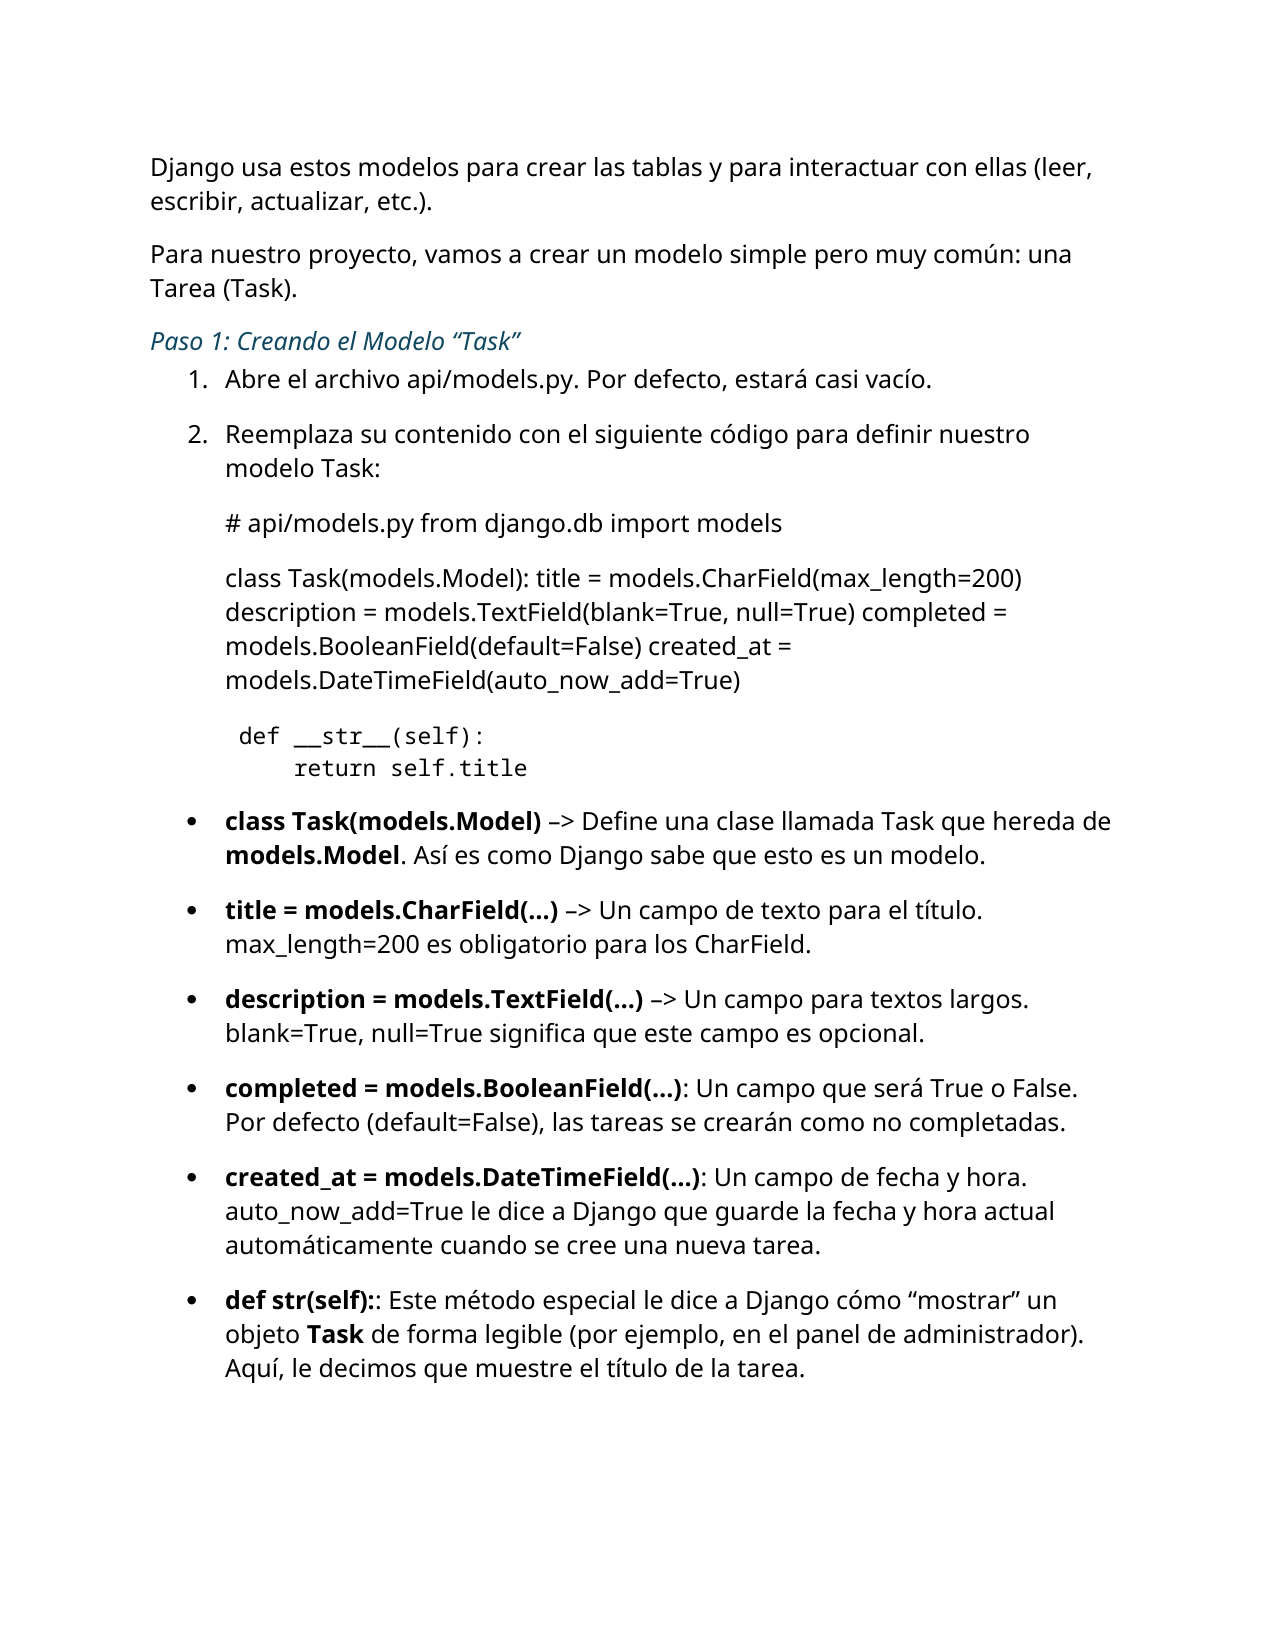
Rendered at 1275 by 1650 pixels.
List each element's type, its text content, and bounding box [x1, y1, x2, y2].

list Abre el archivo api/models.py. Por defecto, estará casi vacío. [187, 362, 1125, 396]
list description = models.TextField(…) –> Un campo para textos largos. blank=True, null=True significa que este campo es opcional. [187, 982, 1125, 1050]
list completed = models.BooleanField(…): Un campo que será True o False. Por defecto (default=False), las tareas se crearán como no completadas. [187, 1071, 1125, 1139]
list # api/models.py from django.db import models [187, 506, 1125, 540]
list class Task(models.Model): title = models.CharField(max_length=200) description = models.TextField(blank=True, null=True) completed = models.BooleanField(default=False) created_at = models.DateTimeField(auto_now_add=True) [187, 561, 1125, 697]
list class Task(models.Model) –> Define una clase llamada Task que hereda de models.Model. Así es como Django sabe que esto es un modelo. [187, 804, 1125, 872]
list title = models.CharField(…) –> Un campo de texto para el título. max_length=200 es obligatorio para los CharField. [187, 893, 1125, 961]
list Reemplaza su contenido con el siguiente código para definir nuestro modelo Task: [187, 417, 1125, 485]
list def str(self):: Este método especial le dice a Django cómo “mostrar” un objeto Task de forma legible (por ejemplo, en el panel de administrador). Aquí, le decimos que muestre el título de la tarea. [187, 1283, 1125, 1385]
text Para nuestro proyecto, vamos a crear un modelo simple pero muy común: una Tarea (Task). [150, 237, 1125, 305]
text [150, 150, 1125, 218]
list created_at = models.DateTimeField(…): Un campo de fecha y hora. auto_now_add=True le dice a Django que guarde la fecha y hora actual automáticamente cuando se cree una nueva tarea. [187, 1160, 1125, 1262]
subtitle Paso 1: Creando el Modelo “Task” [150, 324, 1125, 358]
list def __str__(self): return self.title [187, 718, 1125, 783]
